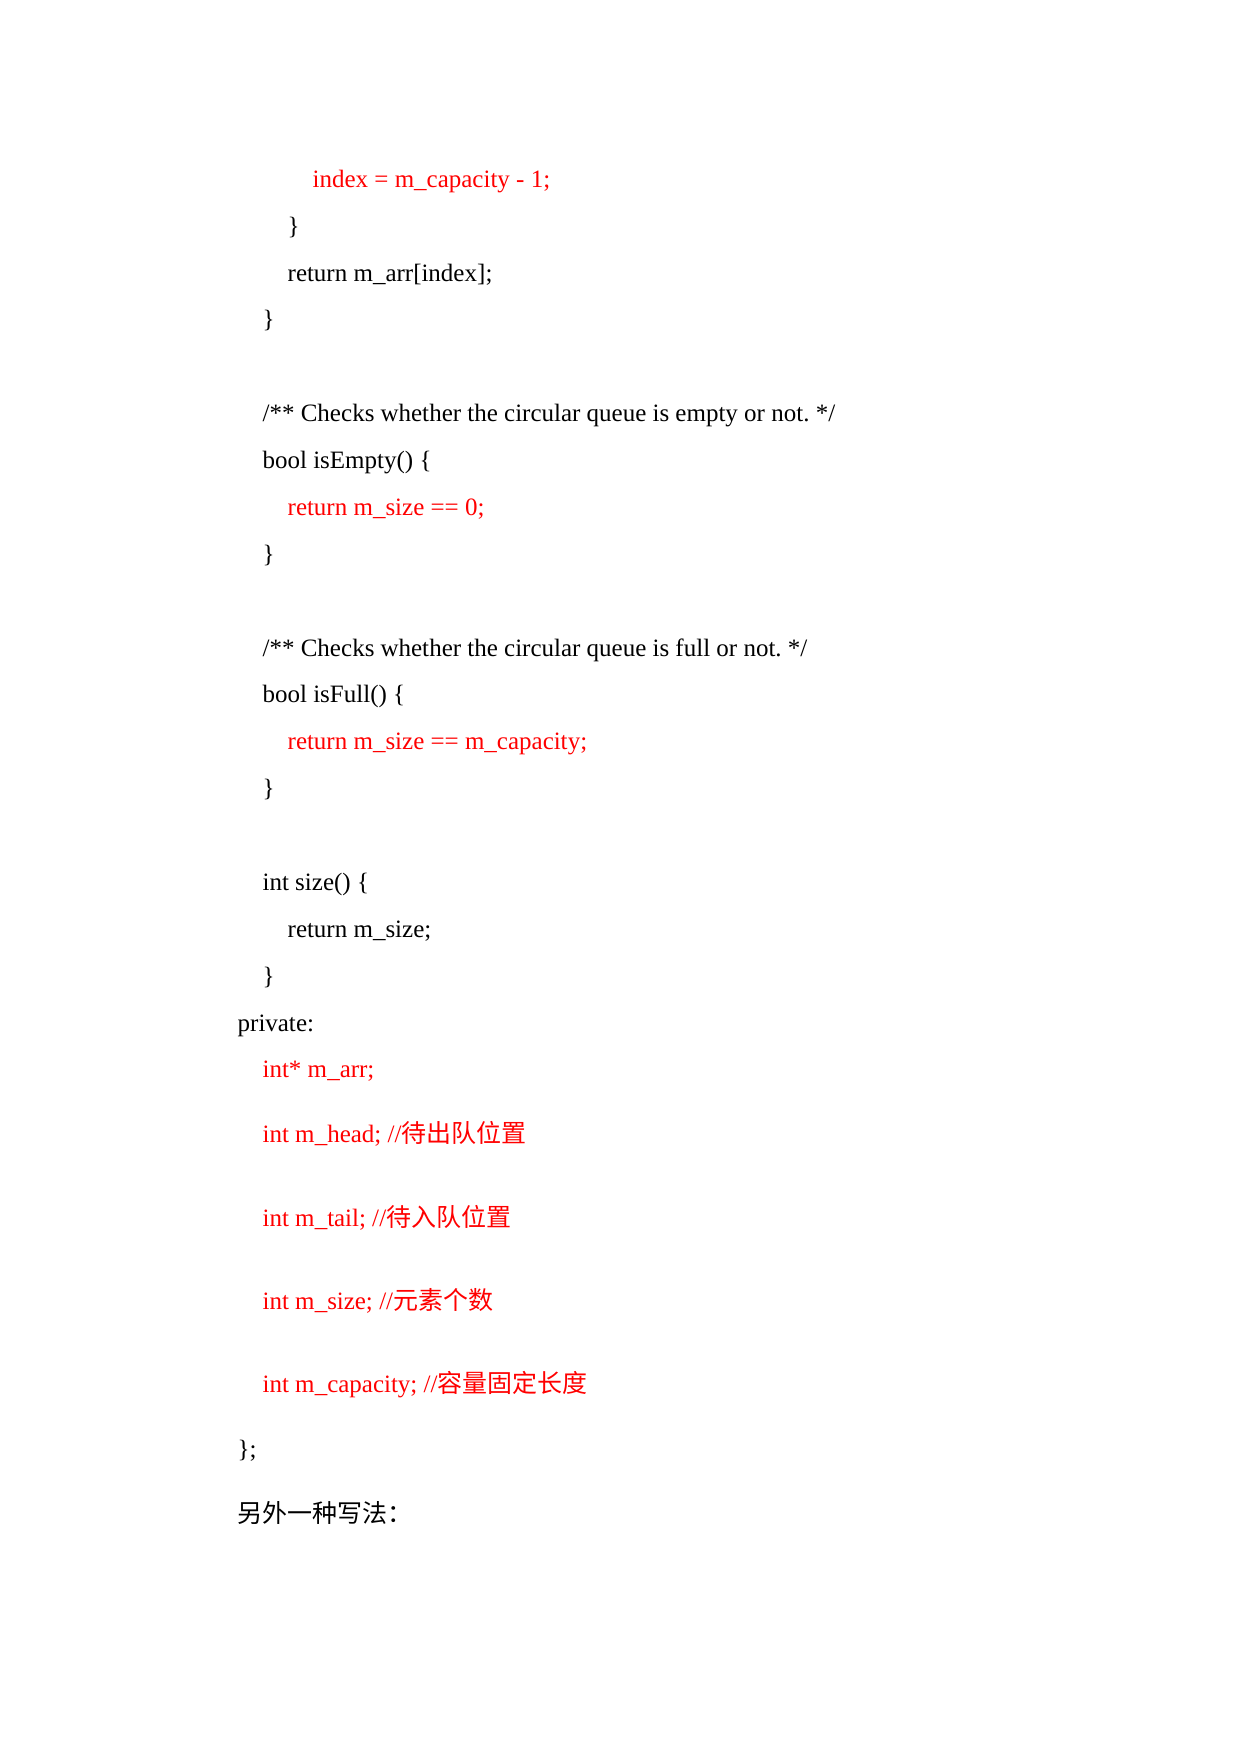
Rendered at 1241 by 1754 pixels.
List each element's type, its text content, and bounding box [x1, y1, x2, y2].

text }; [237, 1432, 1053, 1464]
text } [237, 303, 1053, 335]
text int size() { [237, 865, 1053, 898]
text } [237, 959, 1053, 991]
text return m_arr[index]; [237, 256, 1053, 288]
text index = m_capacity - 1; [237, 162, 1053, 194]
text bool isFull() { [237, 678, 1053, 710]
text int m_tail; //待入队位置 [237, 1183, 1053, 1248]
text } [237, 537, 1053, 569]
text private: [237, 1006, 1053, 1038]
text int m_capacity; //容量固定长度 [237, 1349, 1053, 1414]
text /** Checks whether the circular queue is full or not. */ [237, 631, 1053, 663]
text } [237, 209, 1053, 241]
text /** Checks whether the circular queue is empty or not. */ [237, 396, 1053, 429]
text 另外一种写法： [237, 1479, 1053, 1544]
text int* m_arr; [237, 1053, 1053, 1085]
text int m_size; //元素个数 [237, 1266, 1053, 1331]
text return m_size == m_capacity; [237, 724, 1053, 757]
text } [237, 771, 1053, 804]
text return m_size == 0; [237, 490, 1053, 523]
text bool isEmpty() { [237, 443, 1053, 476]
text int m_head; //待出队位置 [237, 1099, 1053, 1164]
text return m_size; [237, 912, 1053, 944]
